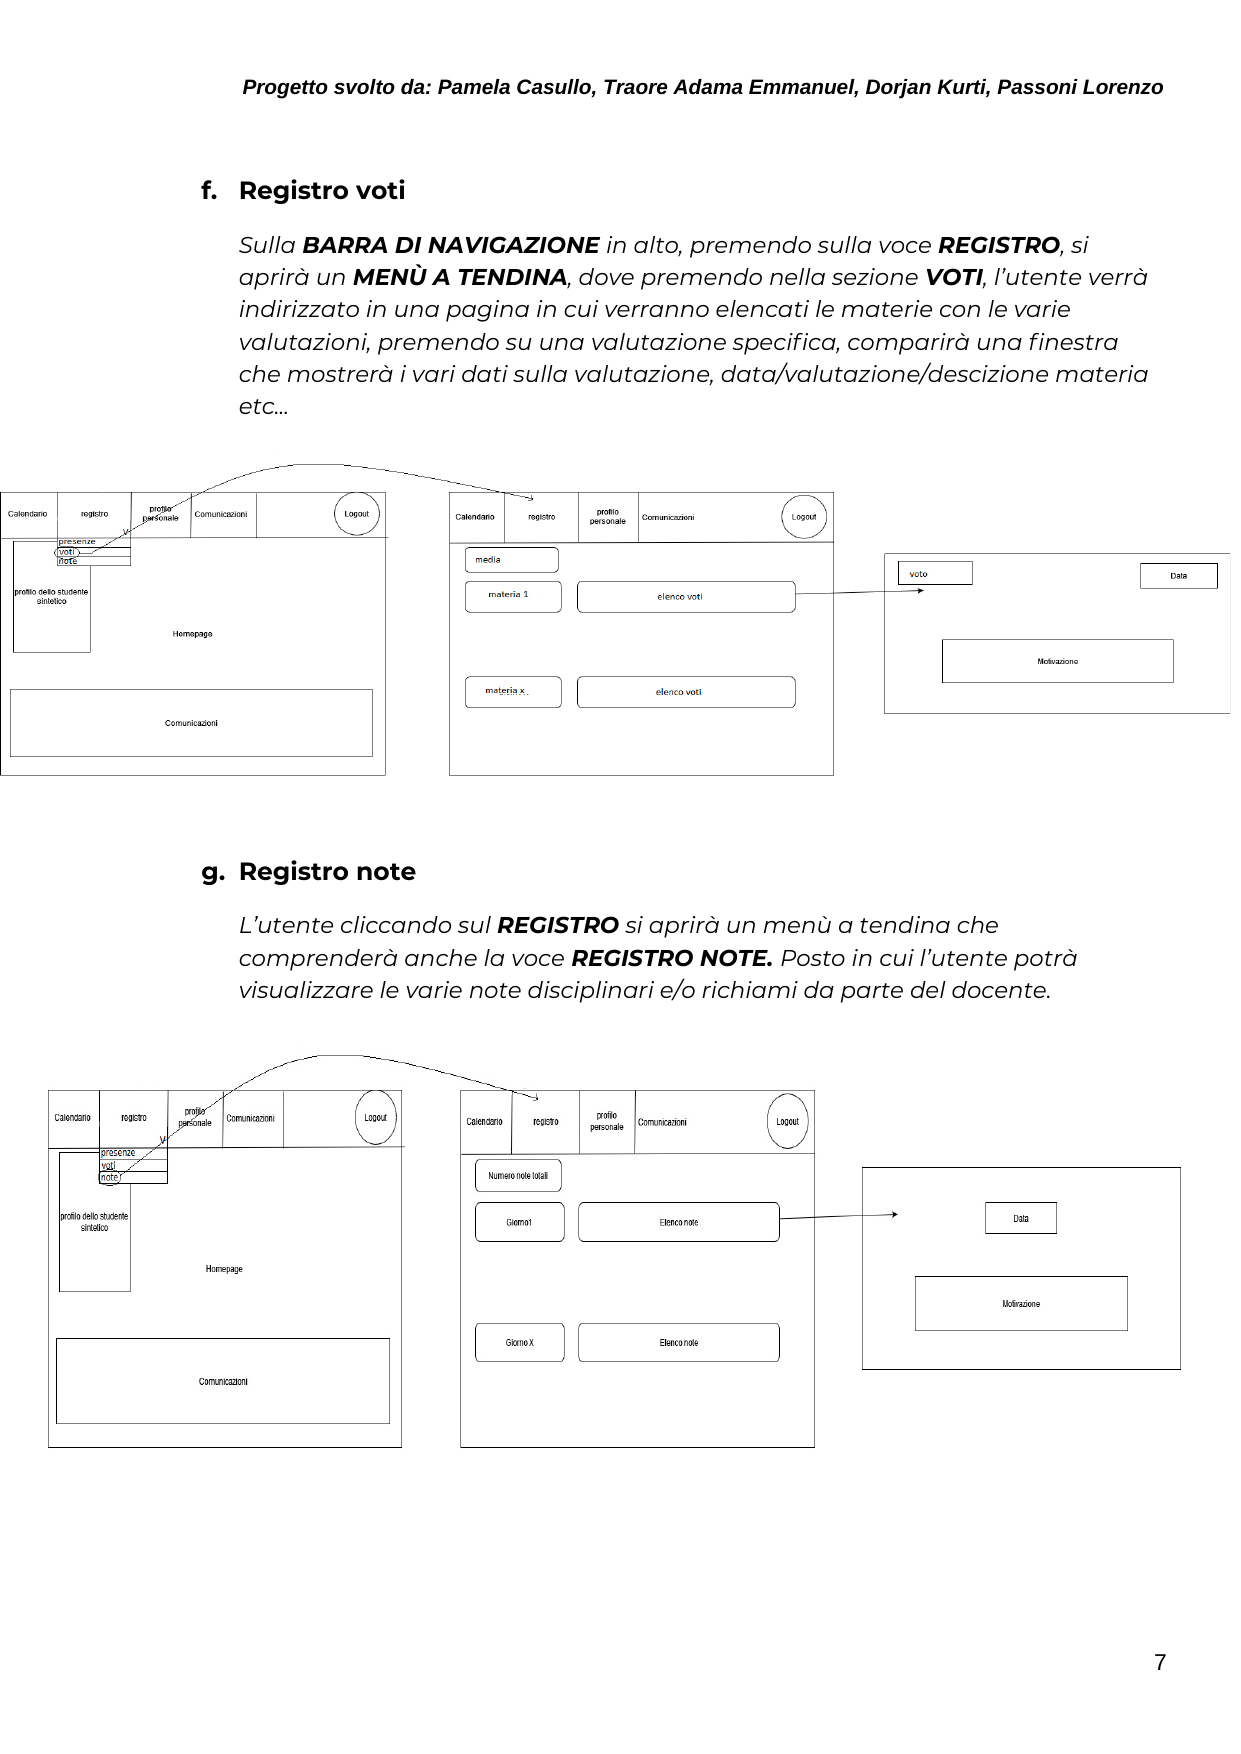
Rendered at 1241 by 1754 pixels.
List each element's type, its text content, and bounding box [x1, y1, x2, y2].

list Registro note [201, 856, 1166, 886]
list Registro voti [201, 176, 1166, 206]
text Sulla BARRA DI NAVIGAZIONE in alto, premendo sulla voce REGISTRO, si aprirà un MENÙ A TENDINA, dove premendo nella sezione VOTI, l’utente verrà indirizzato in una pagina in cui verranno elencati le materie con le varie valutazioni, premendo su una valutazione specifica, comparirà una finestra che mostrerà i vari dati sulla valutazione, data/valutazione/descizione materia etc... [238, 231, 1166, 420]
picture [14, 1028, 1212, 1483]
text L’utente cliccando sul REGISTRO si aprirà un menù a tendina che comprenderà anche la voce REGISTRO NOTE. Posto in cui l’utente potrà visualizzare le varie note disciplinari e/o richiami da parte del docente. [238, 912, 1166, 1004]
picture [0, 444, 1231, 776]
